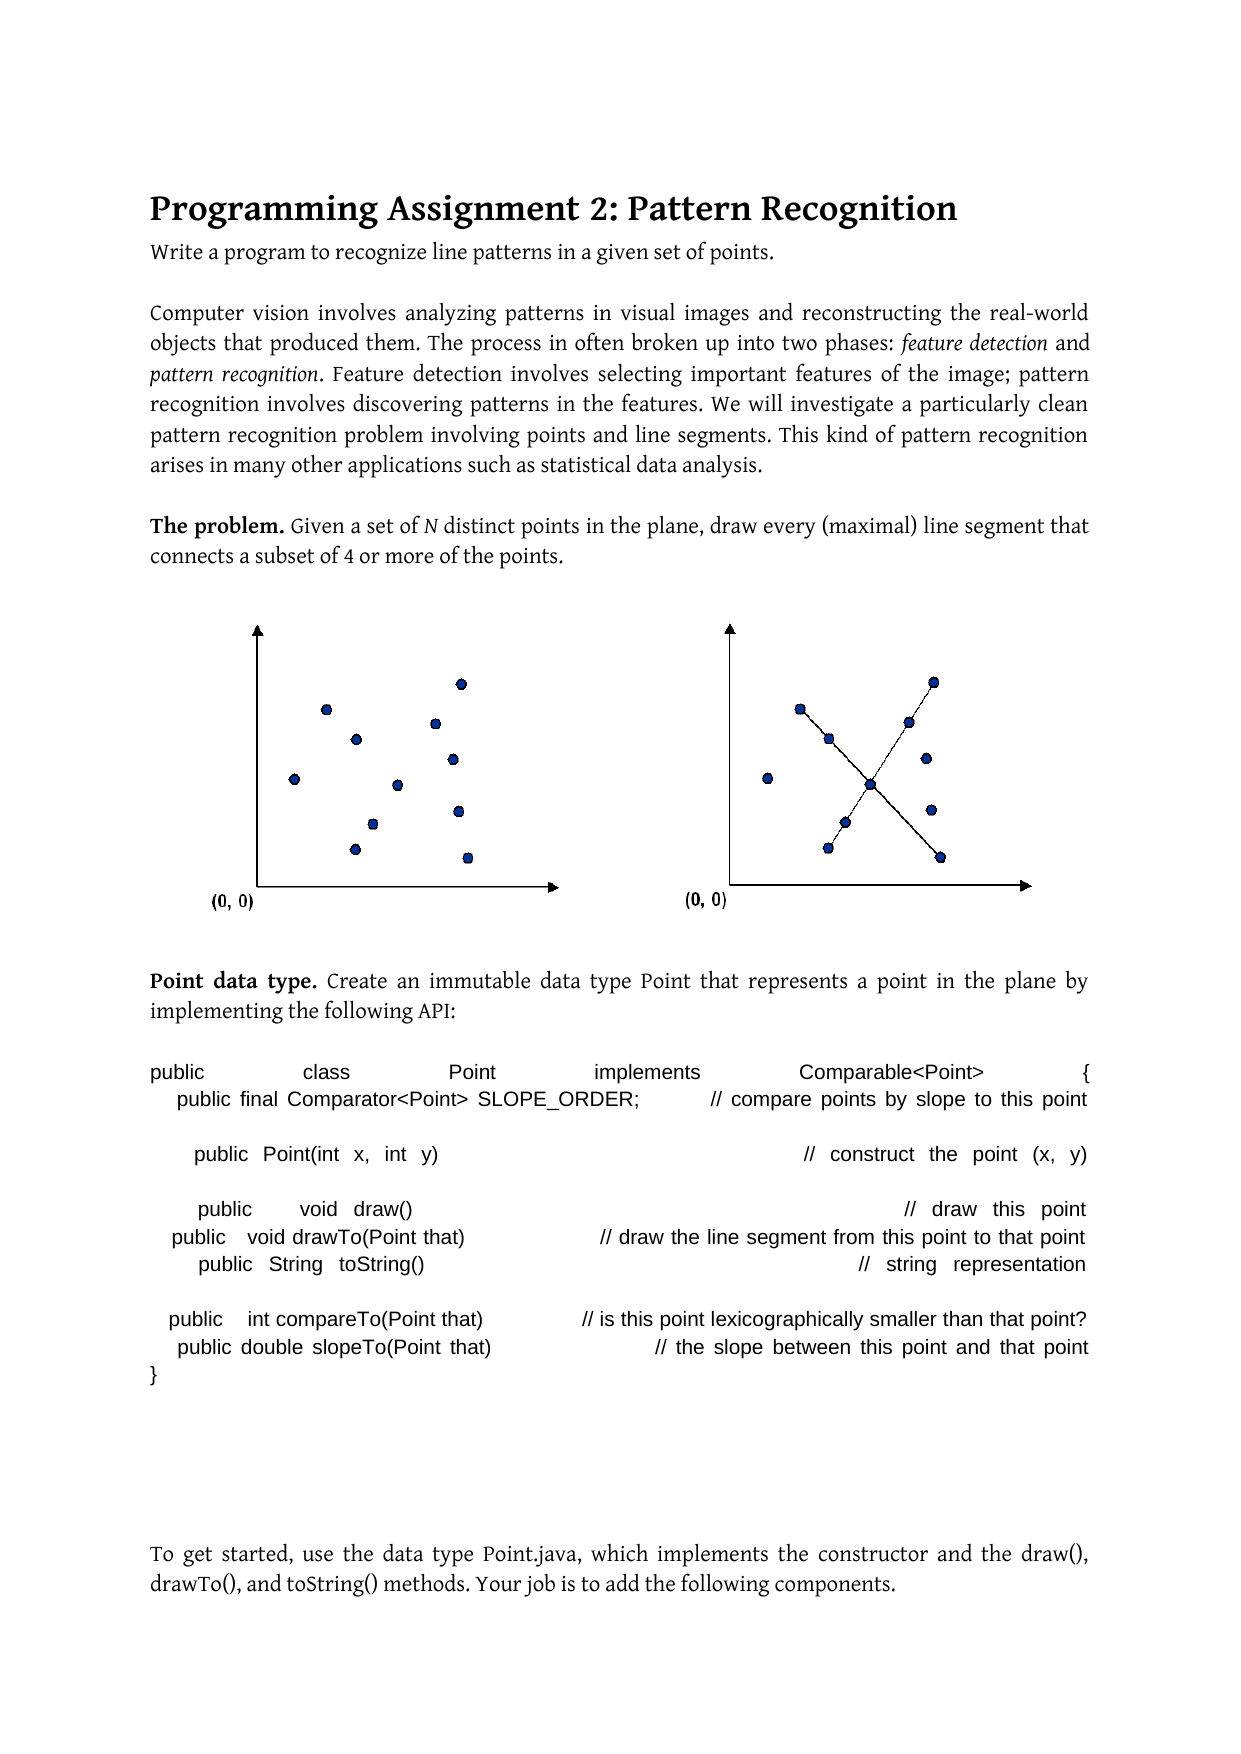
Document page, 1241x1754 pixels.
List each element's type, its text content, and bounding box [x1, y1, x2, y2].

text Write a program to recognize line patterns in a given set of points. [150, 239, 1090, 266]
text To get started, use the data type Point.java, which implements the constructor and the draw(), drawTo(), and toString() methods. Your job is to add the following components. [150, 1541, 1090, 1598]
text Computer vision involves analyzing patterns in visual images and reconstructing the real-world objects that produced them. The process in often broken up into two phases: feature detection and pattern recognition. Feature detection involves selecting important features of the image; pattern recognition involves discovering patterns in the features. We will investigate a particularly clean pattern recognition problem involving points and line segments. This kind of pattern recognition arises in many other applications such as statistical data analysis. [150, 300, 1090, 479]
text The problem. Given a set of N distinct points in the plane, draw every (maximal) line segment that connects a subset of 4 or more of the points. [150, 513, 1090, 570]
subtitle Programming Assignment 2: Pattern Recognition [150, 187, 1090, 231]
text public class Point implements Comparable<Point> { public final Comparator<Point> SLOPE_ORDER; // compare points by slope to this point public Point(int x, int y) // construct the point (x, y) public void draw() // draw this point public void drawTo(Point that) // draw the line segment from this point to that point public String toString() // string representation public int compareTo(Point that) // is this point lexicographically smaller than that point? public double slopeTo(Point that) // the slope between this point and that point } [150, 1059, 1090, 1416]
picture [207, 604, 1033, 935]
text Point data type. Create an immutable data type Point that represents a point in the plane by implementing the following API: [150, 968, 1090, 1025]
